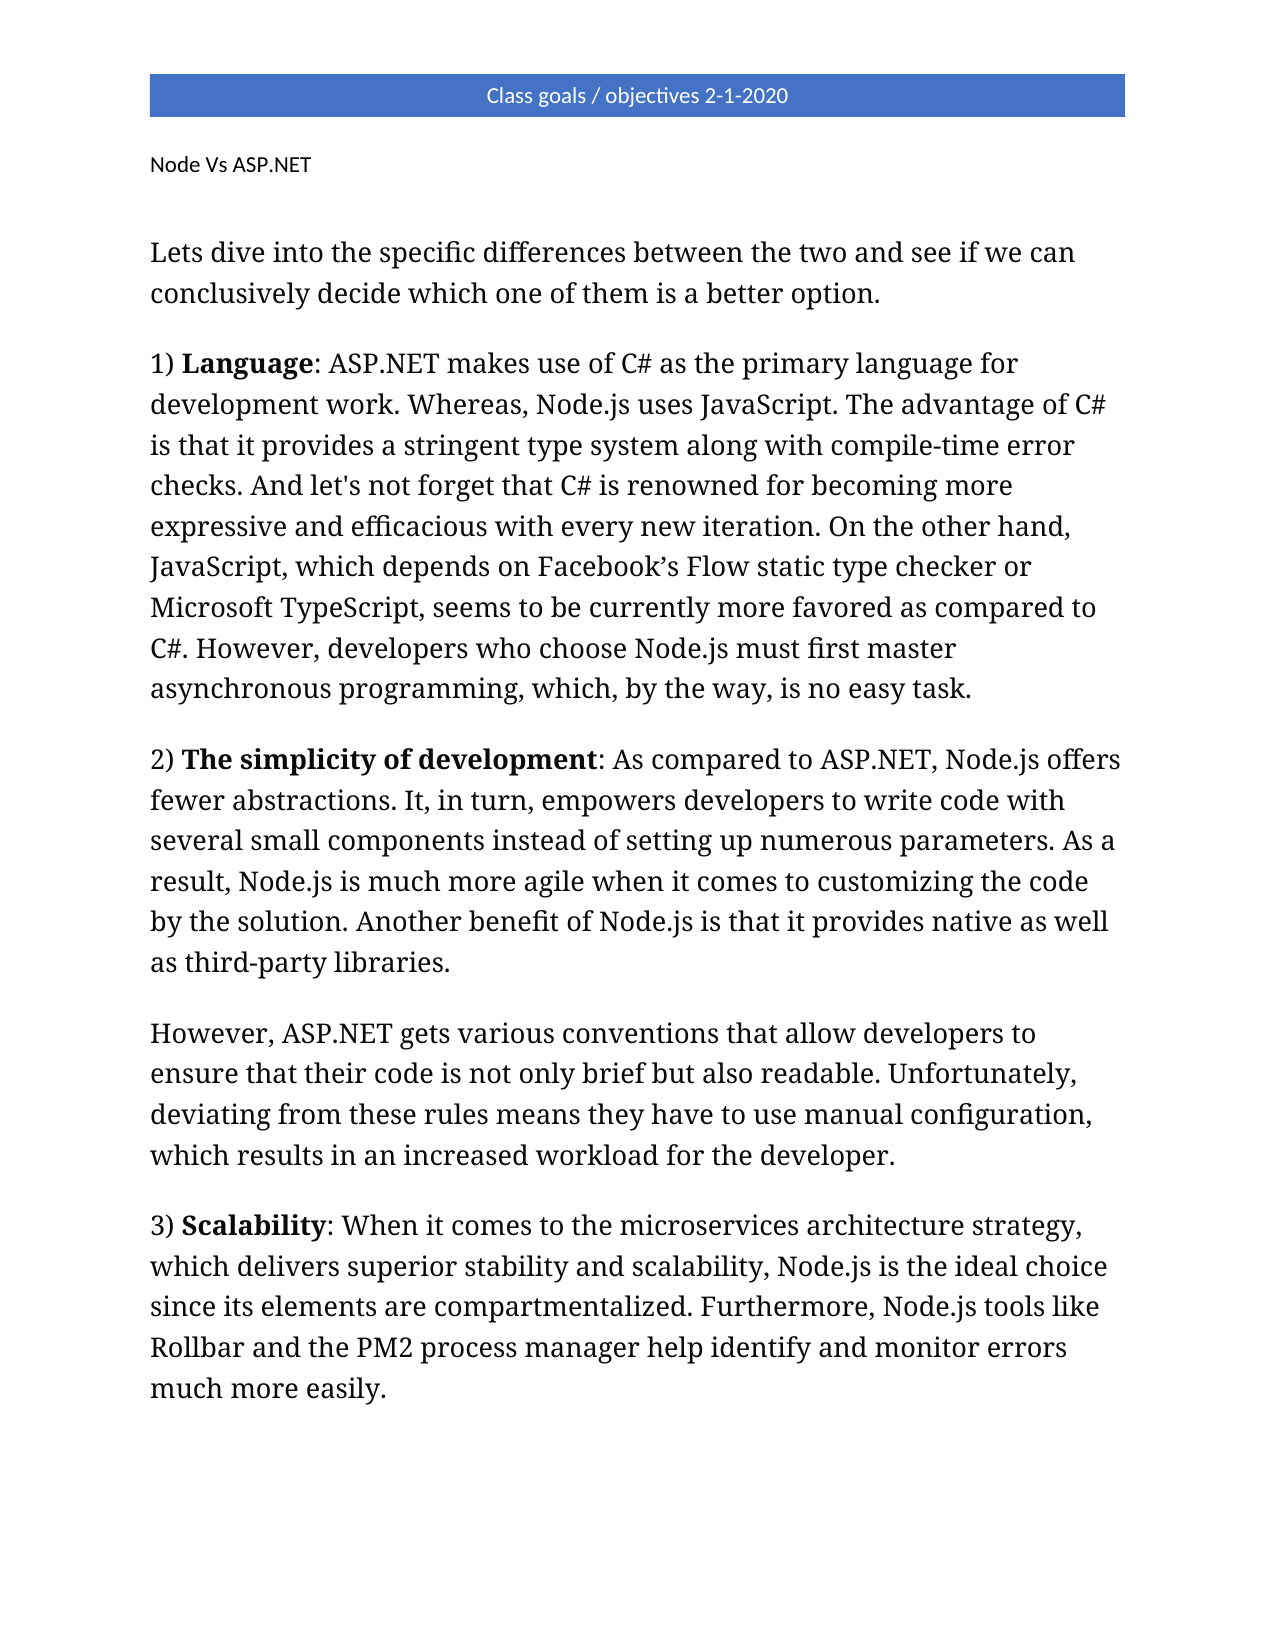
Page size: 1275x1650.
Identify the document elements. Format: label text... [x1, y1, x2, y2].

text However, ASP.NET gets various conventions that allow developers to ensure that their code is not only brief but also readable. Unfortunately, deviating from these rules means they have to use manual configuration, which results in an increased workload for the developer. [150, 1010, 1125, 1173]
text 2) The simplicity of development: As compared to ASP.NET, Node.js offers fewer abstractions. It, in turn, empowers developers to write code with several small components instead of setting up numerous parameters. As a result, Node.js is much more agile when it comes to customizing the code by the solution. Another benefit of Node.js is that it provides native as well as third-party libraries. [150, 737, 1125, 980]
text Node Vs ASP.NET [150, 150, 1125, 178]
text 1) Language: ASP.NET makes use of C# as the primary language for development work. Whereas, Node.js uses JavaScript. The advantage of C# is that it provides a stringent type system along with compile-time error checks. And let's not forget that C# is renowned for becoming more expressive and efficacious with every new iteration. On the other hand, JavaScript, which depends on Facebook’s Flow static type checker or Microsoft TypeScript, seems to be currently more favored as compared to C#. However, developers who choose Node.js must first master asynchronous programming, which, by the way, is no easy task. [150, 341, 1125, 707]
text Lets dive into the specific differences between the two and see if we can conclusively decide which one of them is a better option. [150, 230, 1125, 311]
text 3) Scalability: When it comes to the microservices architecture strategy, which delivers superior stability and scalability, Node.js is the ideal choice since its elements are compartmentalized. Furthermore, Node.js tools like Rollbar and the PM2 process manager help identify and monitor errors much more easily. [150, 1203, 1125, 1406]
